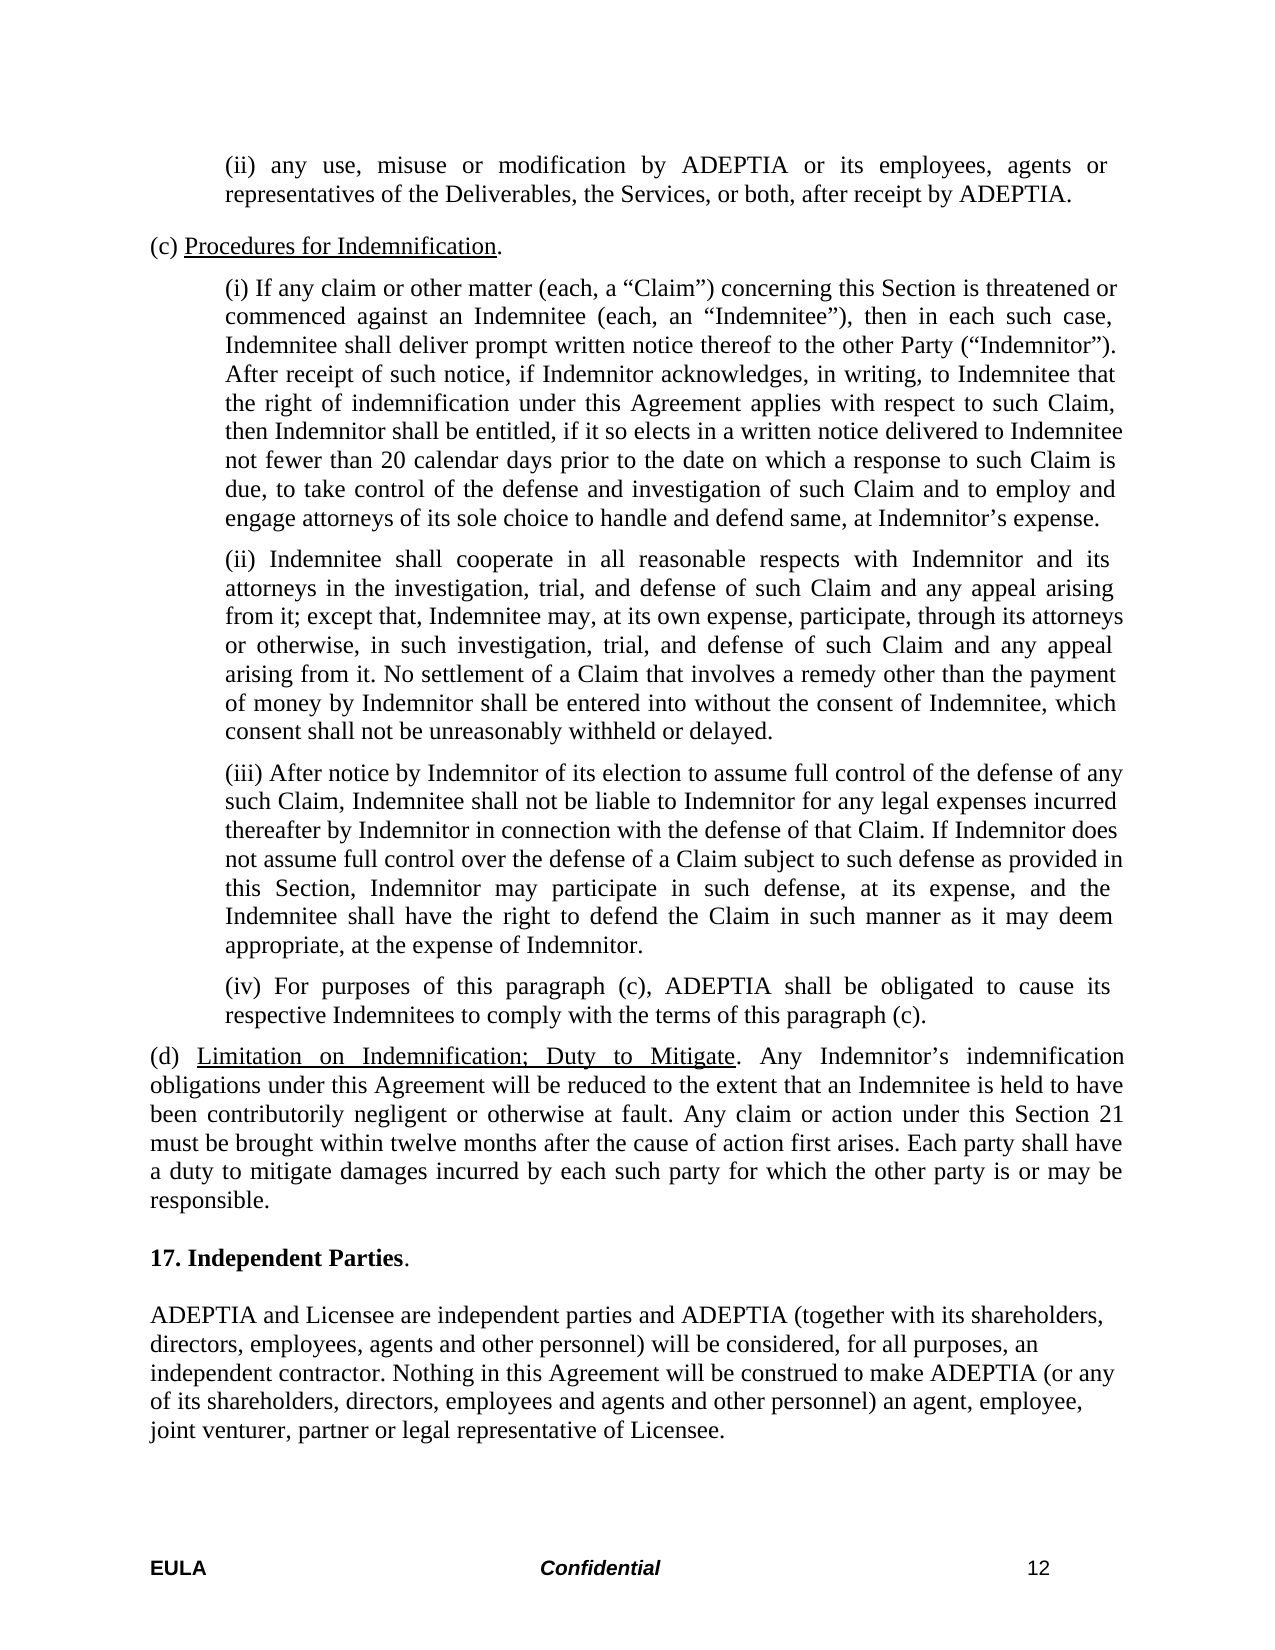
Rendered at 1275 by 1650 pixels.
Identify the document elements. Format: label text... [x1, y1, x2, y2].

text (ii) Indemnitee shall cooperate in all reasonable respects with Indemnitor and its attorneys in the investigation, trial, and defense of such Claim and any appeal arising from it; except that, Indemnitee may, at its own expense, participate, through its attorneys or otherwise, in such investigation, trial, and defense of such Claim and any appeal arising from it. No settlement of a Claim that involves a remedy other than the payment of money by Indemnitor shall be entered into without the consent of Indemnitee, which consent shall not be unreasonably withheld or delayed. [150, 544, 1125, 745]
text 17. Independent Parties. [150, 1243, 1125, 1271]
text (i) If any claim or other matter (each, a “Claim”) concerning this Section is threatened or commenced against an Indemnitee (each, an “Indemnitee”), then in each such case, Indemnitee shall deliver prompt written notice thereof to the other Party (“Indemnitor”). After receipt of such notice, if Indemnitor acknowledges, in writing, to Indemnitee that the right of indemnification under this Agreement applies with respect to such Claim, then Indemnitor shall be entitled, if it so elects in a written notice delivered to Indemnitee not fewer than 20 calendar days prior to the date on which a response to such Claim is due, to take control of the defense and investigation of such Claim and to employ and engage attorneys of its sole choice to handle and defend same, at Indemnitor’s expense. [150, 273, 1125, 531]
text (c) Procedures for Indemnification. [150, 231, 1125, 260]
text ADEPTIA and Licensee are independent parties and ADEPTIA (together with its shareholders, directors, employees, agents and other personnel) will be considered, for all purposes, an independent contractor. Nothing in this Agreement will be construed to make ADEPTIA (or any of its shareholders, directors, employees and agents and other personnel) an agent, employee, joint venturer, partner or legal representative of Licensee. [150, 1300, 1125, 1444]
text (iii) After notice by Indemnitor of its election to assume full control of the defense of any such Claim, Indemnitee shall not be liable to Indemnitor for any legal expenses incurred thereafter by Indemnitor in connection with the defense of that Claim. If Indemnitor does not assume full control over the defense of a Claim subject to such defense as provided in this Section, Indemnitor may participate in such defense, at its expense, and the Indemnitee shall have the right to defend the Claim in such manner as it may deem appropriate, at the expense of Indemnitor. [150, 758, 1125, 959]
text (d) Limitation on Indemnification; Duty to Mitigate. Any Indemnitor’s indemnification obligations under this Agreement will be reduced to the extent that an Indemnitee is held to have been contributorily negligent or otherwise at fault. Any claim or action under this Section 21 must be brought within twelve months after the cause of action first arises. Each party shall have a duty to mitigate damages incurred by each such party for which the other party is or may be responsible. [150, 1041, 1125, 1214]
text (ii) any use, misuse or modification by ADEPTIA or its employees, agents or representatives of the Deliverables, the Services, or both, after receipt by ADEPTIA. [150, 150, 1125, 207]
text (iv) For purposes of this paragraph (c), ADEPTIA shall be obligated to cause its respective Indemnitees to comply with the terms of this paragraph (c). [150, 971, 1125, 1029]
